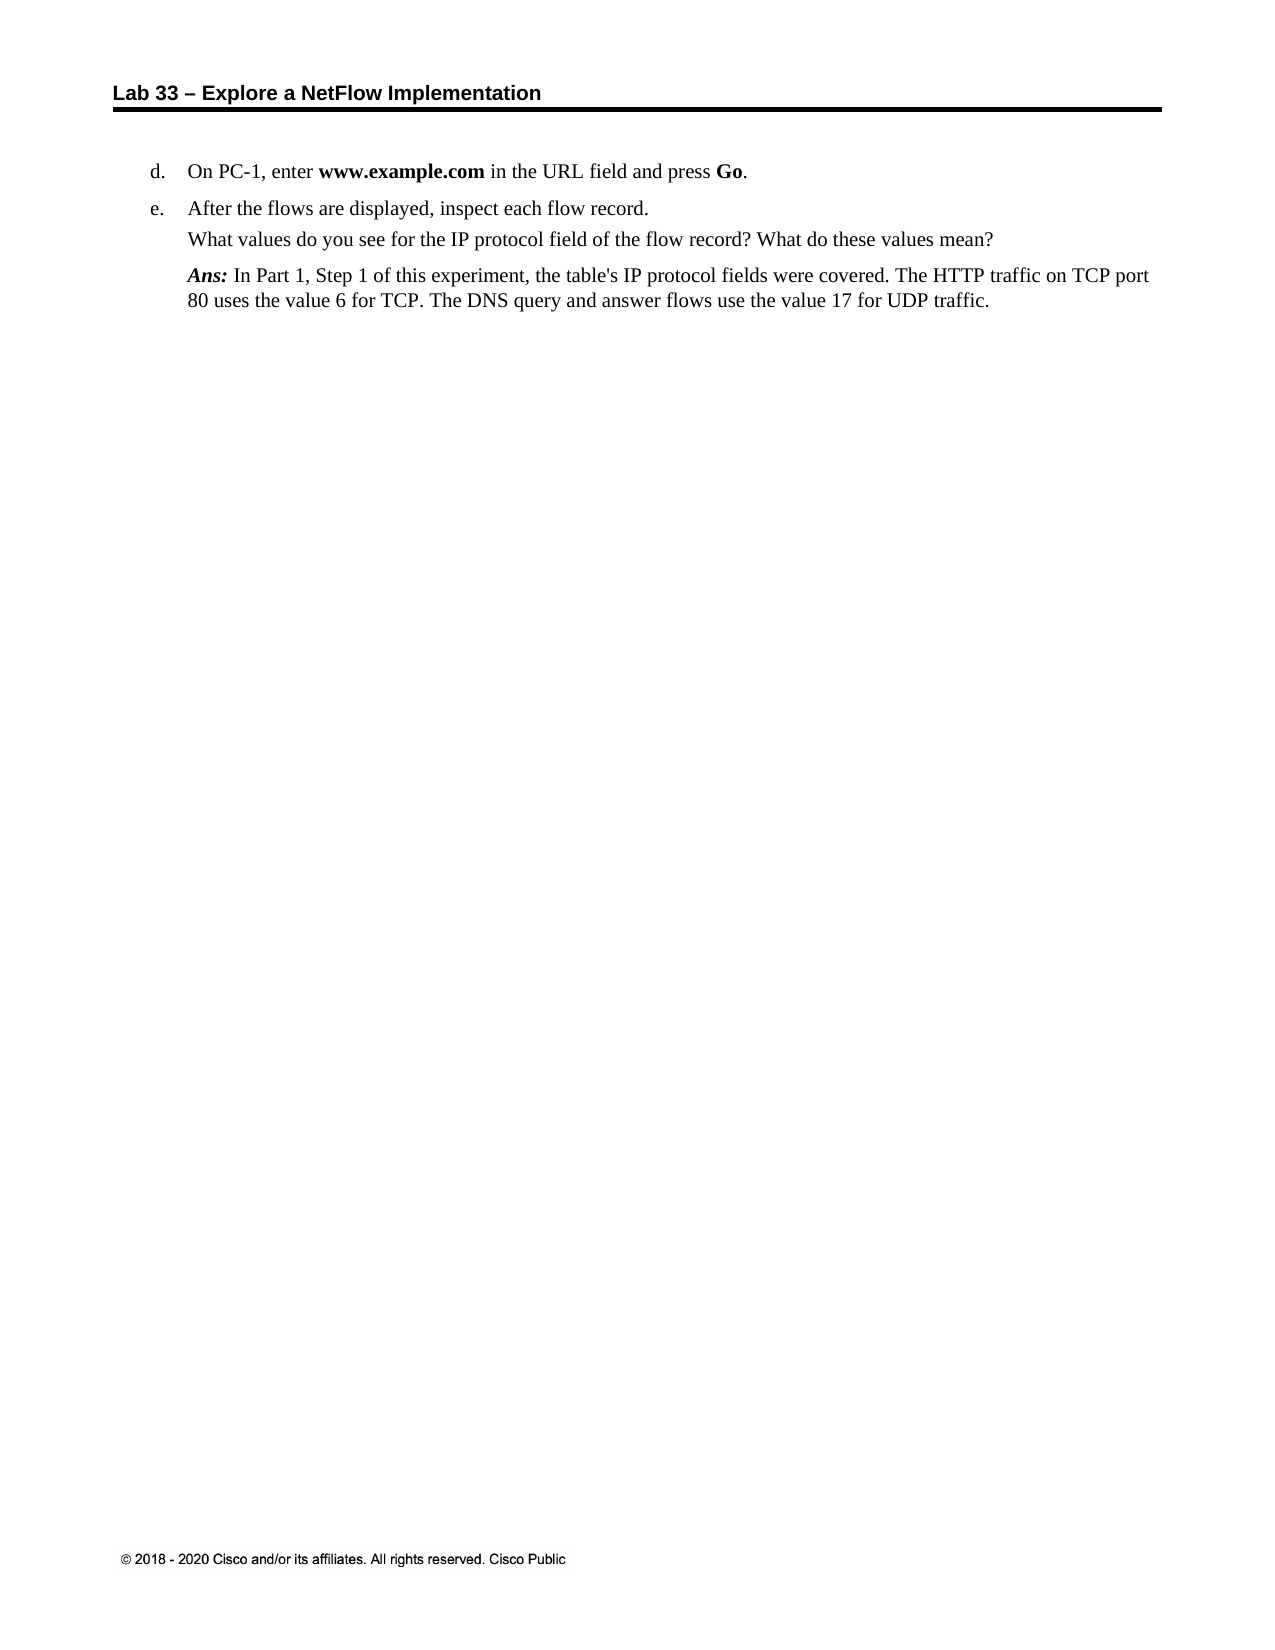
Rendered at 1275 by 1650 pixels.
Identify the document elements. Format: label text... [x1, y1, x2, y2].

list On PC-1, enter www.example.com in the URL field and press Go. [150, 159, 1162, 183]
text Ans: In Part 1, Step 1 of this experiment, the table's IP protocol fields were covered. The HTTP traffic on TCP port 80 uses the value 6 for TCP. The DNS query and answer flows use the value 17 for UDP traffic. [187, 263, 1162, 312]
picture [112, 1542, 576, 1575]
text What values do you see for the IP protocol field of the flow record? What do these values mean? [187, 227, 1162, 251]
list After the flows are displayed, inspect each flow record. [150, 196, 1162, 219]
